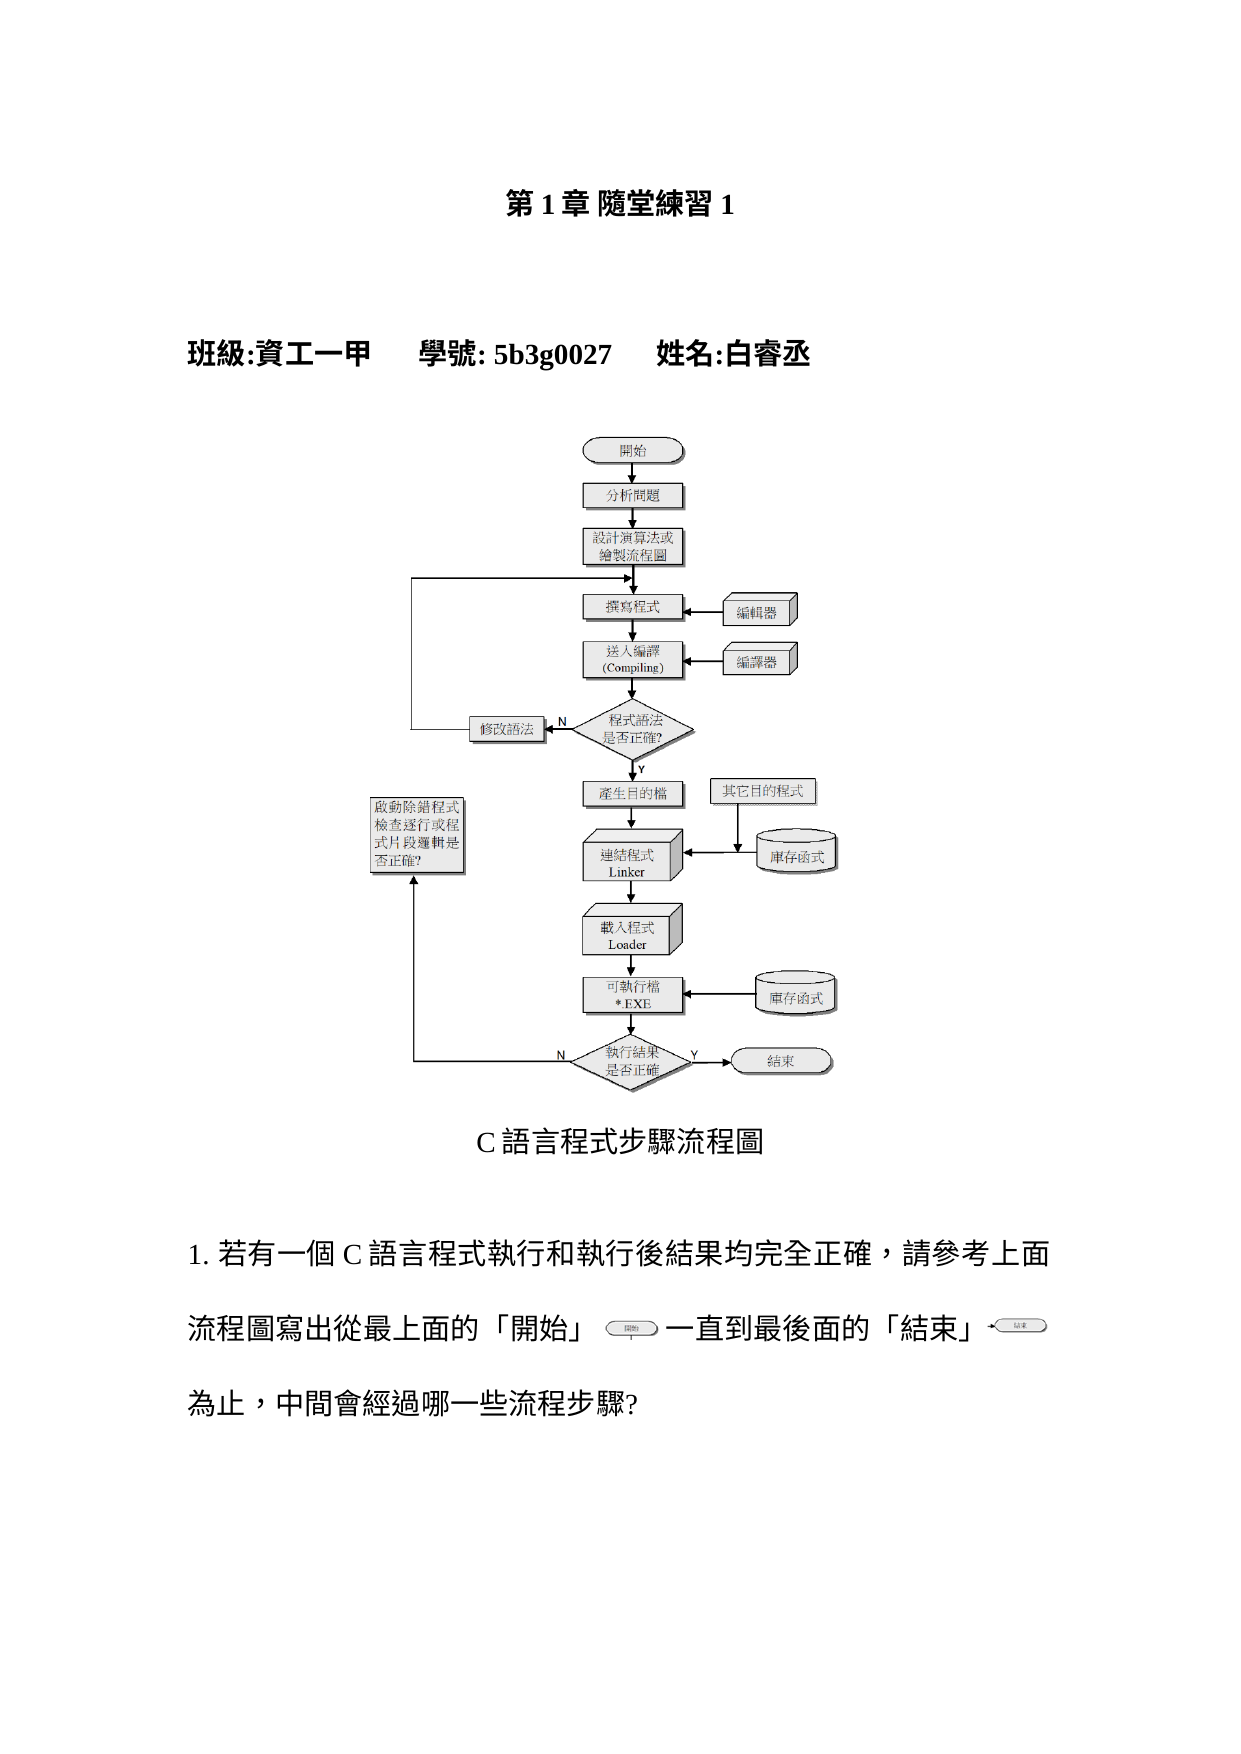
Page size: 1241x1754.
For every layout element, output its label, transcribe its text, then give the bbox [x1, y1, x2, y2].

text 1. 若有一個C語言程式執行和執行後結果均完全正確，請參考上面流程圖寫出從最上面的「開始」一直到最後面的「結束」為止，中間會經過哪一些流程步驟? [187, 1214, 1053, 1439]
text 班級:資工一甲 學號: 5b3g0027 姓名:白睿丞 [187, 314, 1053, 389]
text C語言程式步驟流程圖 [187, 1102, 1053, 1177]
picture [349, 427, 891, 1096]
text 第1章 隨堂練習 1 [187, 164, 1053, 239]
picture [987, 1312, 1053, 1340]
picture [597, 1317, 666, 1340]
